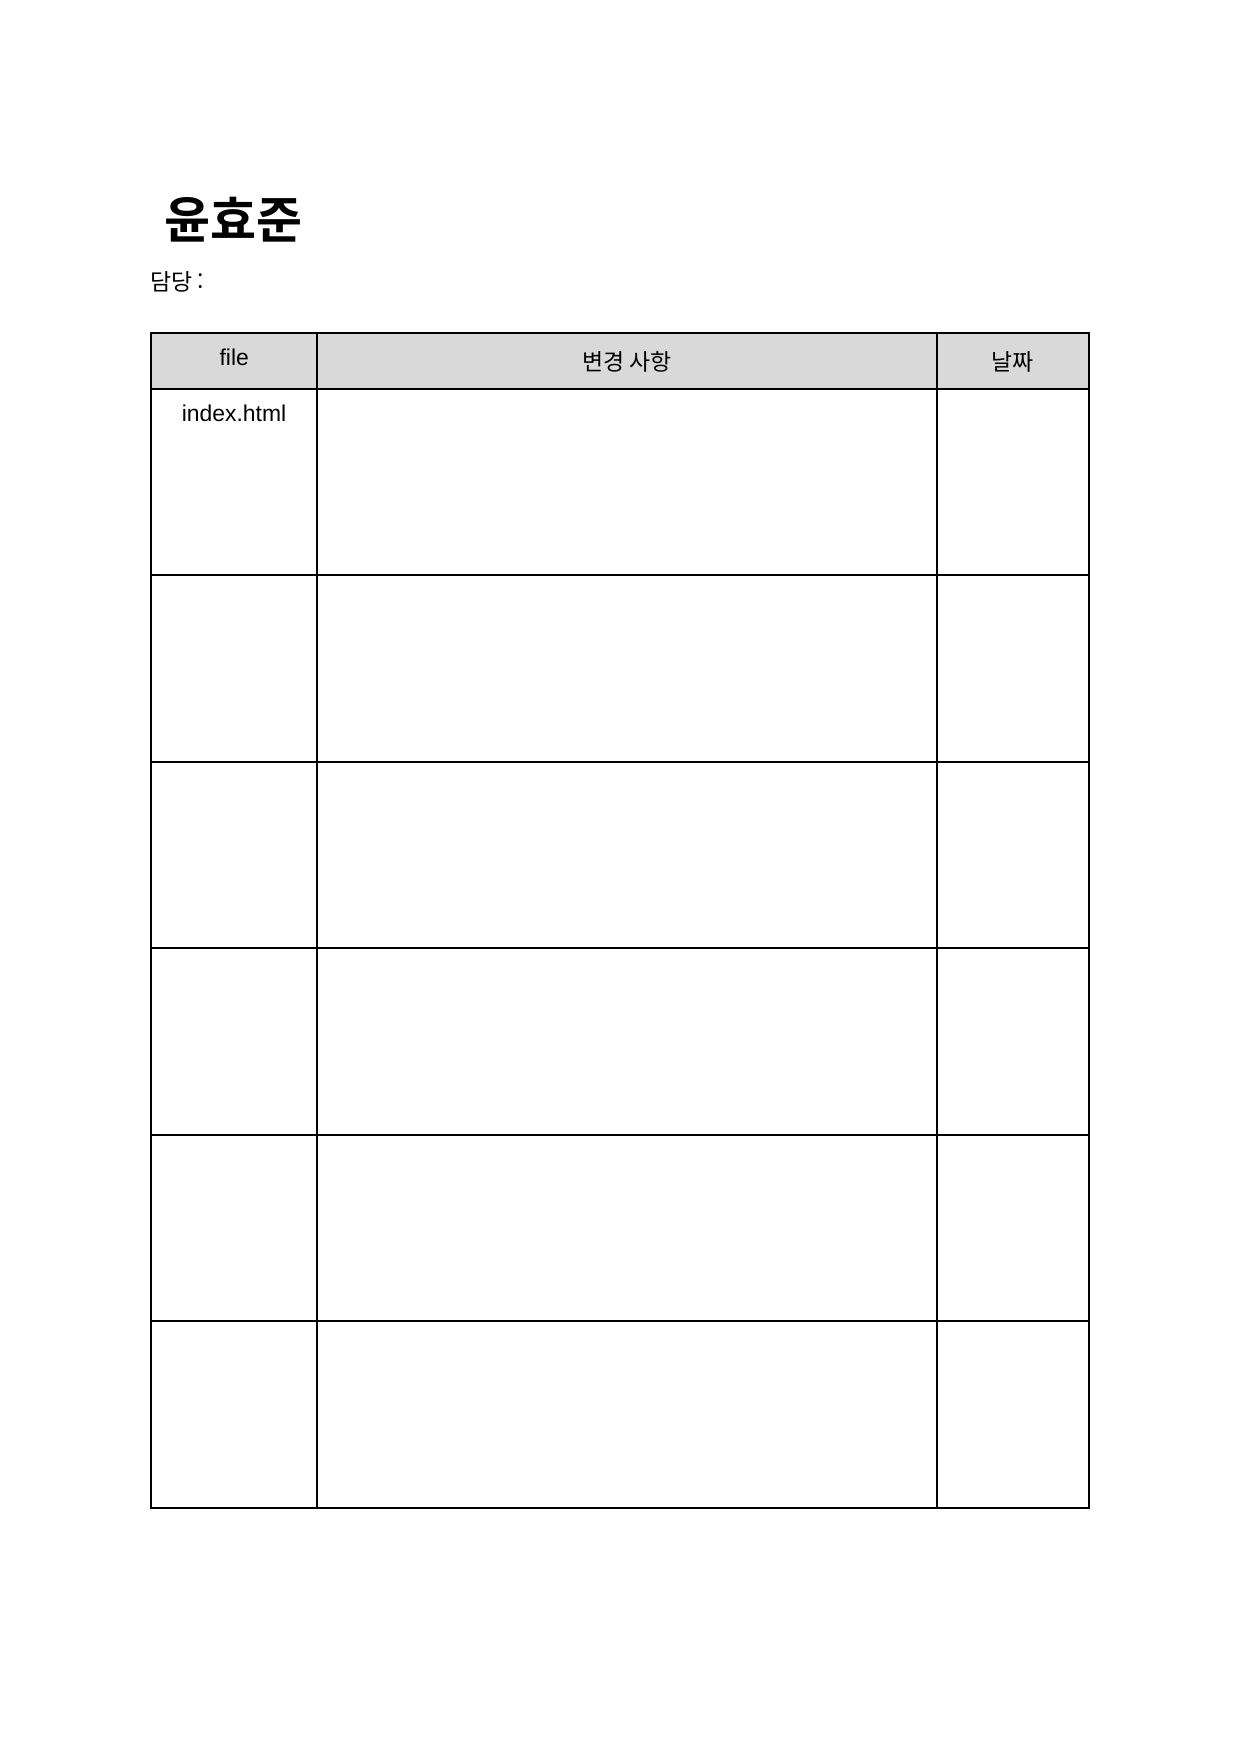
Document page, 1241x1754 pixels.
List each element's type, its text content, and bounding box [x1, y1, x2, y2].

table_header 날짜 [938, 334, 1088, 388]
table_cell [318, 576, 936, 761]
table_cell index.html [152, 390, 316, 574]
table_cell [938, 1322, 1088, 1507]
text 윤효준 [150, 180, 1090, 253]
table_cell [318, 763, 936, 947]
table_cell [152, 576, 316, 761]
table_cell [318, 1322, 936, 1507]
table_header file [152, 334, 316, 388]
text 담당 : [150, 263, 1090, 297]
table_cell [152, 949, 316, 1134]
table_cell [938, 1136, 1088, 1320]
table_cell [938, 390, 1088, 574]
table_cell [938, 949, 1088, 1134]
table_cell [938, 576, 1088, 761]
table_cell [938, 763, 1088, 947]
table_cell [318, 949, 936, 1134]
table_cell [318, 390, 936, 574]
table_cell [152, 1136, 316, 1320]
table_cell [152, 1322, 316, 1507]
table_header 변경 사항 [318, 334, 936, 388]
table_cell [318, 1136, 936, 1320]
table_cell [152, 763, 316, 947]
